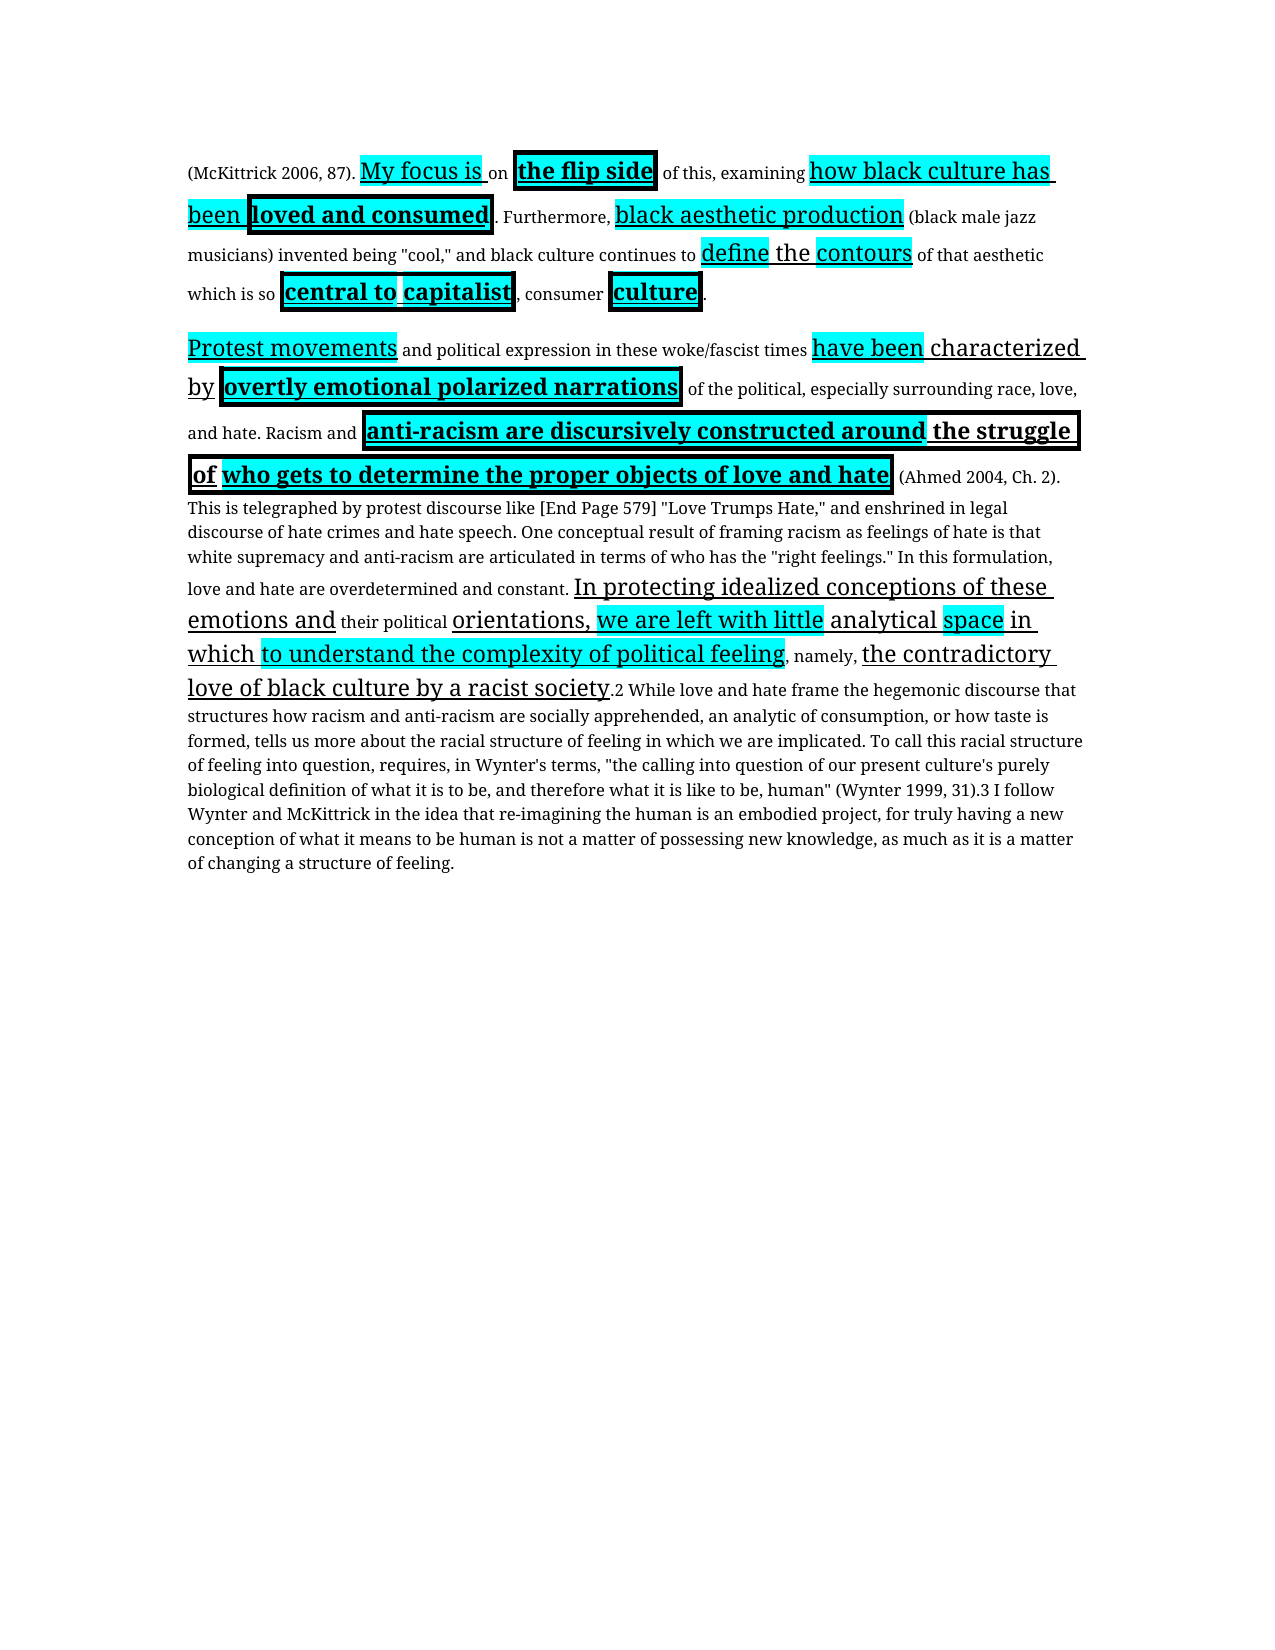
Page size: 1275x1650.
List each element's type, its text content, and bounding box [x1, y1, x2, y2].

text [187, 150, 1087, 312]
text Protest movements and political expression in these woke/fascist times have been characterized by overtly emotional polarized narrations of the political, especially surrounding race, love, and hate. Racism and anti-racism are discursively constructed around the struggle of who gets to determine the proper objects of love and hate (Ahmed 2004, Ch. 2). This is telegraphed by protest discourse like [End Page 579] "Love Trumps Hate," and enshrined in legal discourse of hate crimes and hate speech. One conceptual result of framing racism as feelings of hate is that white supremacy and anti-racism are articulated in terms of who has the "right feelings." In this formulation, love and hate are overdetermined and constant. In protecting idealized conceptions of these emotions and their political orientations, we are left with little analytical space in which to understand the complexity of political feeling, namely, the contradictory love of black culture by a racist society.2 While love and hate frame the hegemonic discourse that structures how racism and anti-racism are socially apprehended, an analytic of consumption, or how taste is formed, tells us more about the racial structure of feeling in which we are implicated. To call this racial structure of feeling into question, requires, in Wynter's terms, "the calling into question of our present culture's purely biological definition of what it is to be, and therefore what it is like to be, human" (Wynter 1999, 31).3 I follow Wynter and McKittrick in the idea that re-imagining the human is an embodied project, for truly having a new conception of what it means to be human is not a matter of possessing new knowledge, as much as it is a matter of changing a structure of feeling. [187, 332, 1087, 874]
